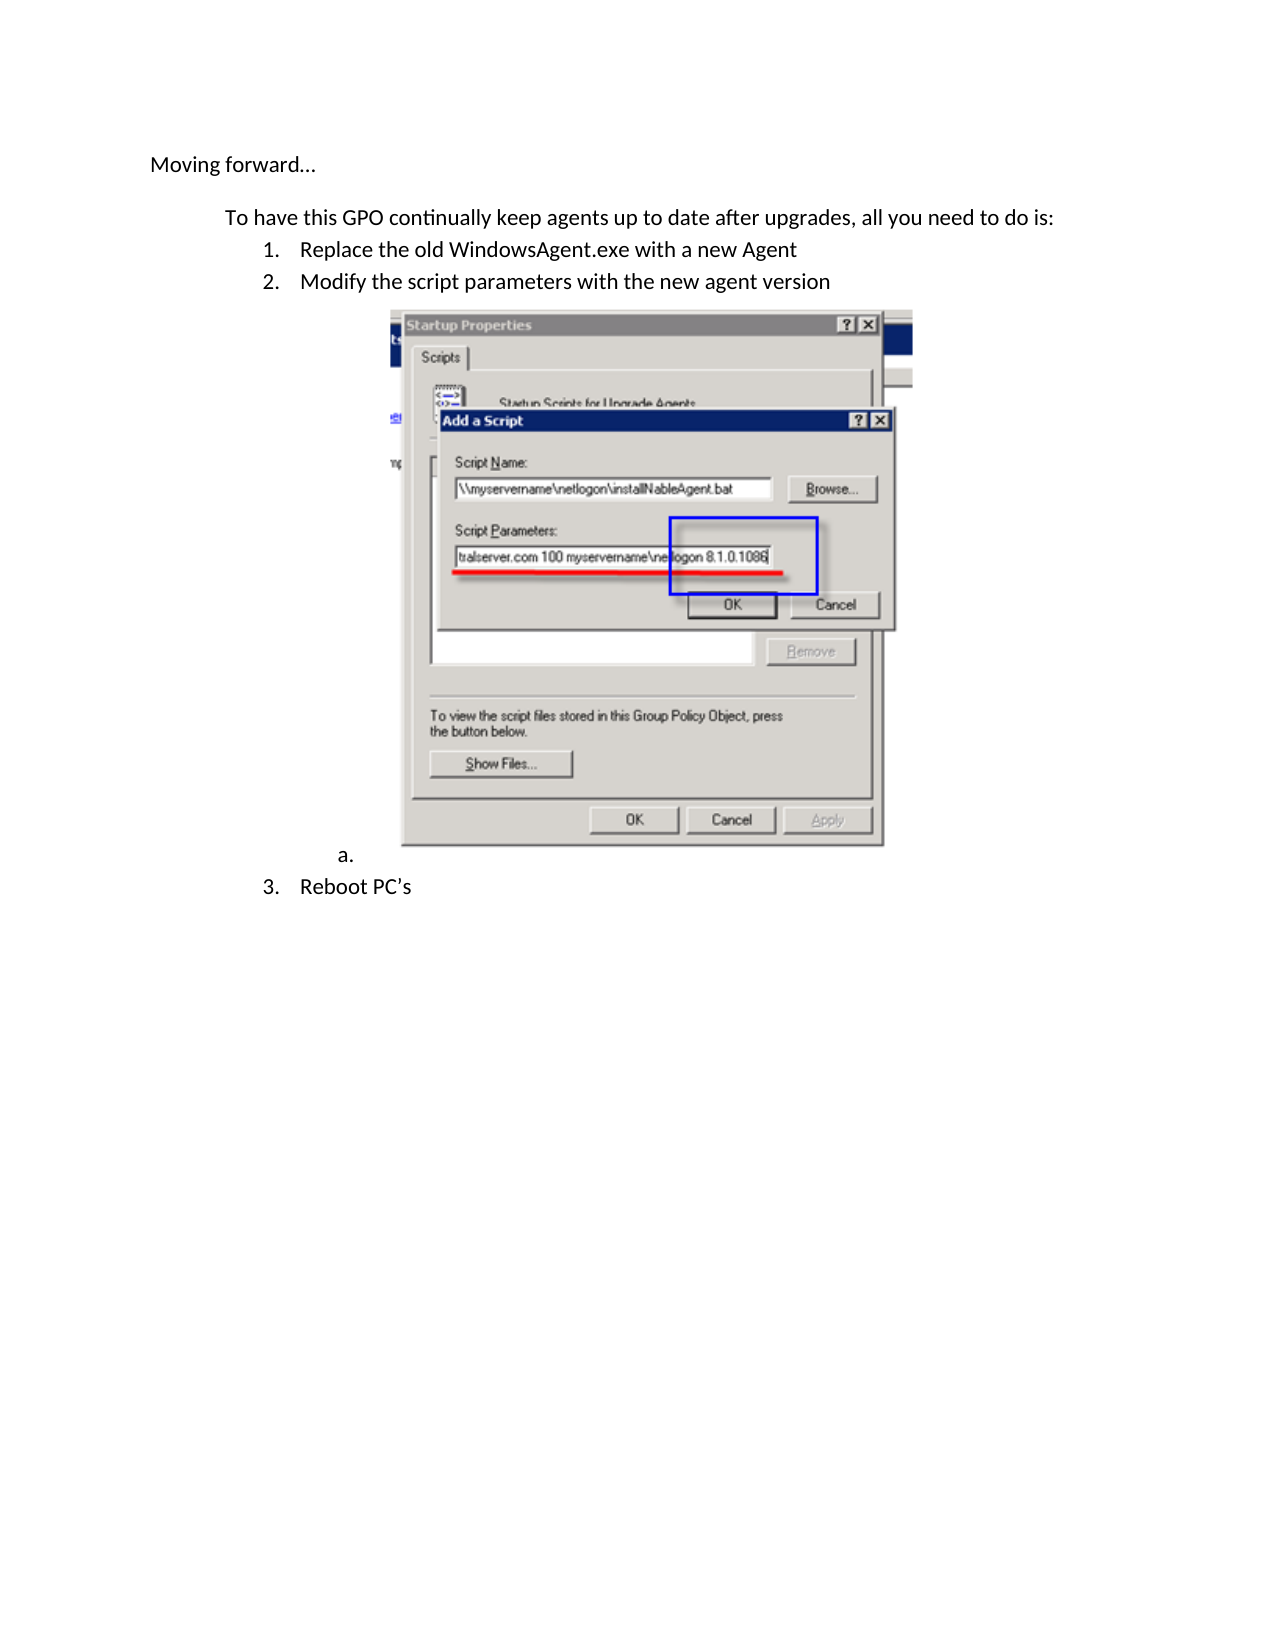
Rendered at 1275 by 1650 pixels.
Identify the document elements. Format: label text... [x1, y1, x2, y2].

list Modify the script parameters with the new agent version [262, 267, 1125, 295]
text Moving forward… [150, 150, 1125, 178]
picture [375, 299, 916, 862]
list To have this GPO continually keep agents up to date after upgrades, all you need to do is: [225, 203, 1125, 231]
list Replace the old WindowsAgent.exe with a new Agent [262, 235, 1125, 263]
list Reboot PC’s [262, 872, 1125, 900]
